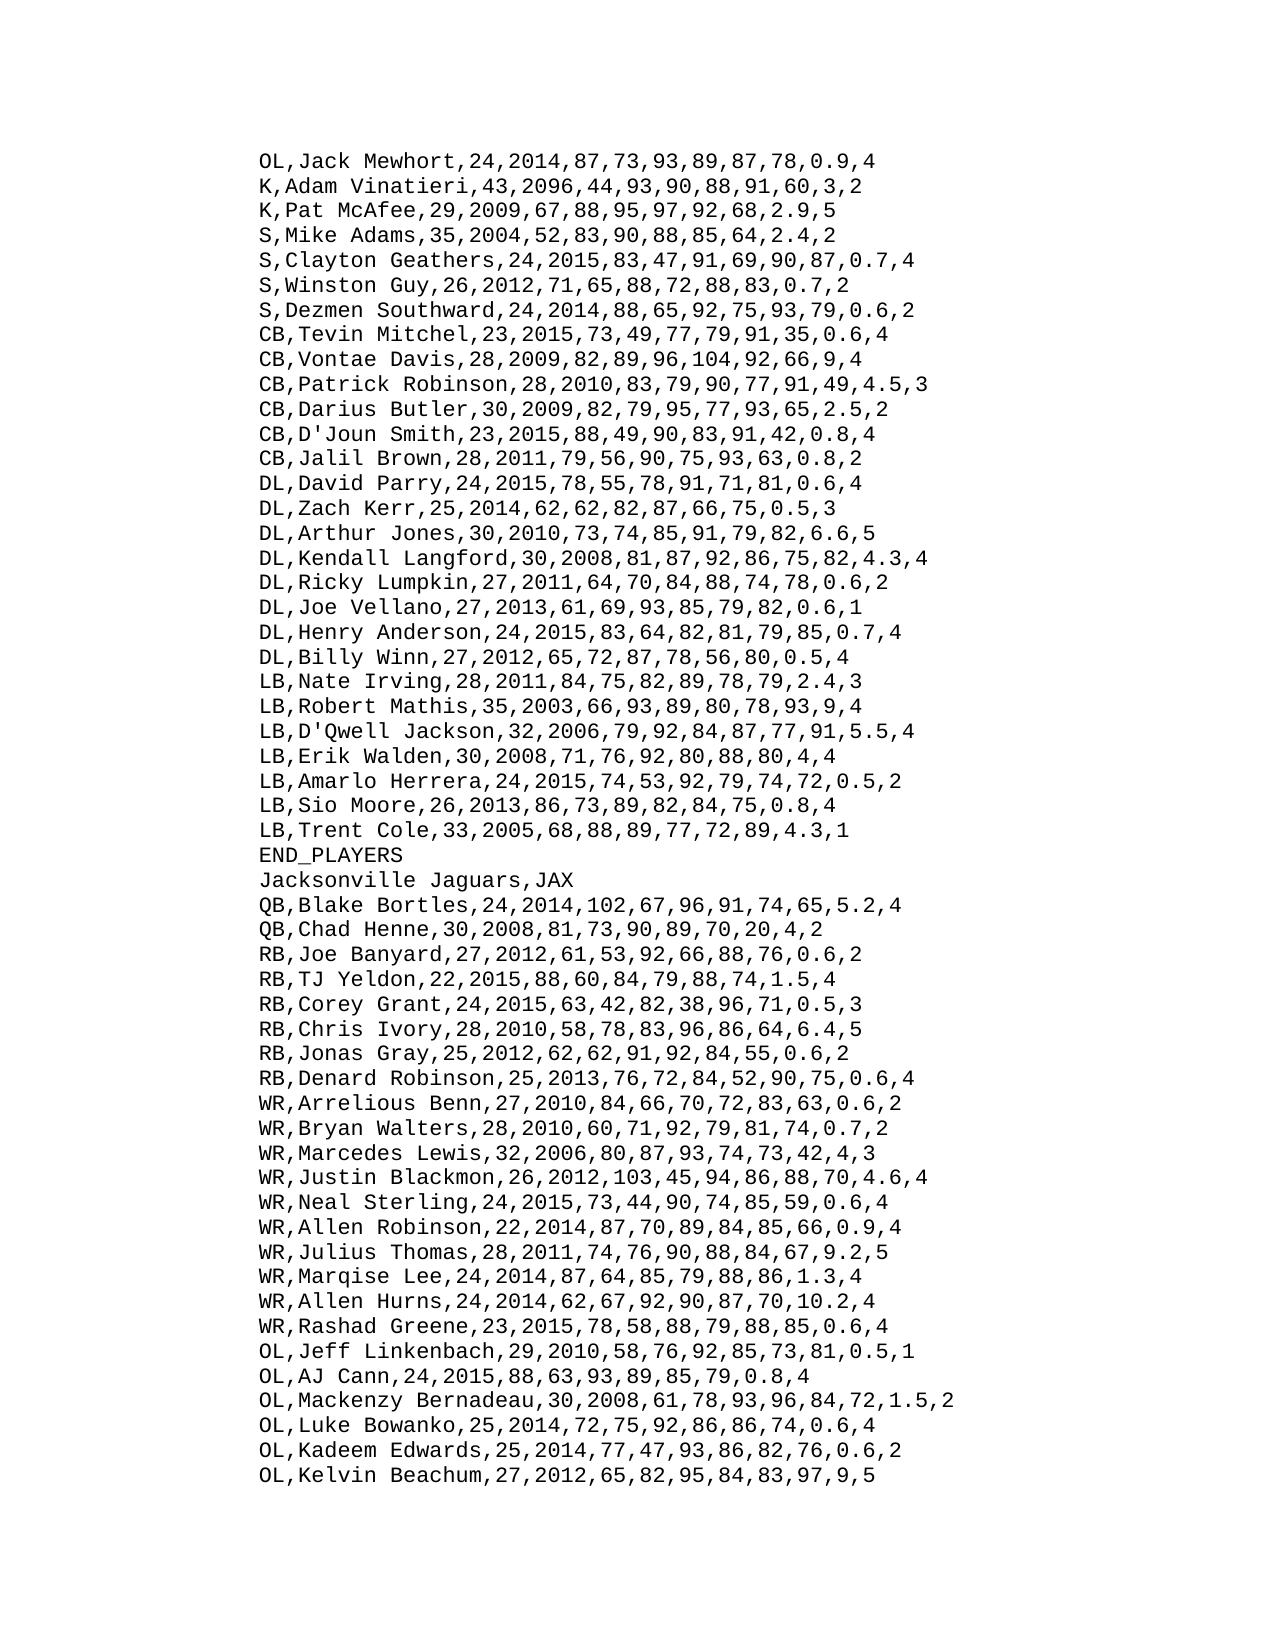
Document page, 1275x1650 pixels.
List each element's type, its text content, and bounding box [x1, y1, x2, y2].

text DL,Joe Vellano,27,2013,61,69,93,85,79,82,0.6,1 [258, 596, 1016, 621]
text OL,Kadeem Edwards,25,2014,77,47,93,86,82,76,0.6,2 [258, 1439, 1016, 1464]
text Jacksonville Jaguars,JAX [258, 869, 1016, 894]
text LB,Robert Mathis,35,2003,66,93,89,80,78,93,9,4 [258, 695, 1016, 720]
text OL,AJ Cann,24,2015,88,63,93,89,85,79,0.8,4 [258, 1365, 1016, 1389]
text CB,Jalil Brown,28,2011,79,56,90,75,93,63,0.8,2 [258, 447, 1016, 472]
text LB,Amarlo Herrera,24,2015,74,53,92,79,74,72,0.5,2 [258, 770, 1016, 794]
text WR,Marcedes Lewis,32,2006,80,87,93,74,73,42,4,3 [258, 1142, 1016, 1166]
text RB,Chris Ivory,28,2010,58,78,83,96,86,64,6.4,5 [258, 1018, 1016, 1042]
text QB,Blake Bortles,24,2014,102,67,96,91,74,65,5.2,4 [258, 894, 1016, 918]
text CB,Tevin Mitchel,23,2015,73,49,77,79,91,35,0.6,4 [258, 323, 1016, 348]
text OL,Luke Bowanko,25,2014,72,75,92,86,86,74,0.6,4 [258, 1414, 1016, 1439]
text LB,Nate Irving,28,2011,84,75,82,89,78,79,2.4,3 [258, 671, 1016, 695]
text OL,Jeff Linkenbach,29,2010,58,76,92,85,73,81,0.5,1 [258, 1340, 1016, 1365]
text RB,Denard Robinson,25,2013,76,72,84,52,90,75,0.6,4 [258, 1067, 1016, 1092]
text WR,Rashad Greene,23,2015,78,58,88,79,88,85,0.6,4 [258, 1315, 1016, 1340]
text WR,Neal Sterling,24,2015,73,44,90,74,85,59,0.6,4 [258, 1191, 1016, 1216]
text S,Dezmen Southward,24,2014,88,65,92,75,93,79,0.6,2 [258, 299, 1016, 323]
text WR,Julius Thomas,28,2011,74,76,90,88,84,67,9.2,5 [258, 1241, 1016, 1266]
text K,Adam Vinatieri,43,2096,44,93,90,88,91,60,3,2 [258, 175, 1016, 199]
text RB,Corey Grant,24,2015,63,42,82,38,96,71,0.5,3 [258, 993, 1016, 1018]
text LB,D'Qwell Jackson,32,2006,79,92,84,87,77,91,5.5,4 [258, 720, 1016, 745]
text CB,D'Joun Smith,23,2015,88,49,90,83,91,42,0.8,4 [258, 423, 1016, 447]
text WR,Allen Robinson,22,2014,87,70,89,84,85,66,0.9,4 [258, 1216, 1016, 1241]
text DL,Billy Winn,27,2012,65,72,87,78,56,80,0.5,4 [258, 646, 1016, 671]
text DL,Zach Kerr,25,2014,62,62,82,87,66,75,0.5,3 [258, 497, 1016, 522]
text CB,Vontae Davis,28,2009,82,89,96,104,92,66,9,4 [258, 348, 1016, 373]
text WR,Bryan Walters,28,2010,60,71,92,79,81,74,0.7,2 [258, 1117, 1016, 1142]
text S,Mike Adams,35,2004,52,83,90,88,85,64,2.4,2 [258, 224, 1016, 249]
text DL,Henry Anderson,24,2015,83,64,82,81,79,85,0.7,4 [258, 621, 1016, 646]
text OL,Mackenzy Bernadeau,30,2008,61,78,93,96,84,72,1.5,2 [258, 1389, 1016, 1414]
text LB,Sio Moore,26,2013,86,73,89,82,84,75,0.8,4 [258, 794, 1016, 819]
text DL,Kendall Langford,30,2008,81,87,92,86,75,82,4.3,4 [258, 547, 1016, 571]
text QB,Chad Henne,30,2008,81,73,90,89,70,20,4,2 [258, 918, 1016, 943]
text CB,Patrick Robinson,28,2010,83,79,90,77,91,49,4.5,3 [258, 373, 1016, 398]
text WR,Justin Blackmon,26,2012,103,45,94,86,88,70,4.6,4 [258, 1166, 1016, 1191]
text END_PLAYERS [258, 844, 1016, 869]
text WR,Allen Hurns,24,2014,62,67,92,90,87,70,10.2,4 [258, 1290, 1016, 1315]
text RB,Joe Banyard,27,2012,61,53,92,66,88,76,0.6,2 [258, 943, 1016, 968]
text LB,Erik Walden,30,2008,71,76,92,80,88,80,4,4 [258, 745, 1016, 770]
text LB,Trent Cole,33,2005,68,88,89,77,72,89,4.3,1 [258, 819, 1016, 844]
text OL,Kelvin Beachum,27,2012,65,82,95,84,83,97,9,5 [258, 1464, 1016, 1489]
text DL,Ricky Lumpkin,27,2011,64,70,84,88,74,78,0.6,2 [258, 571, 1016, 596]
text WR,Marqise Lee,24,2014,87,64,85,79,88,86,1.3,4 [258, 1266, 1016, 1290]
text RB,Jonas Gray,25,2012,62,62,91,92,84,55,0.6,2 [258, 1042, 1016, 1067]
text RB,TJ Yeldon,22,2015,88,60,84,79,88,74,1.5,4 [258, 968, 1016, 993]
text K,Pat McAfee,29,2009,67,88,95,97,92,68,2.9,5 [258, 199, 1016, 224]
text DL,David Parry,24,2015,78,55,78,91,71,81,0.6,4 [258, 472, 1016, 497]
text S,Winston Guy,26,2012,71,65,88,72,88,83,0.7,2 [258, 274, 1016, 299]
text S,Clayton Geathers,24,2015,83,47,91,69,90,87,0.7,4 [258, 249, 1016, 274]
text OL,Jack Mewhort,24,2014,87,73,93,89,87,78,0.9,4 [258, 150, 1016, 175]
text DL,Arthur Jones,30,2010,73,74,85,91,79,82,6.6,5 [258, 522, 1016, 547]
text CB,Darius Butler,30,2009,82,79,95,77,93,65,2.5,2 [258, 398, 1016, 423]
text WR,Arrelious Benn,27,2010,84,66,70,72,83,63,0.6,2 [258, 1092, 1016, 1117]
